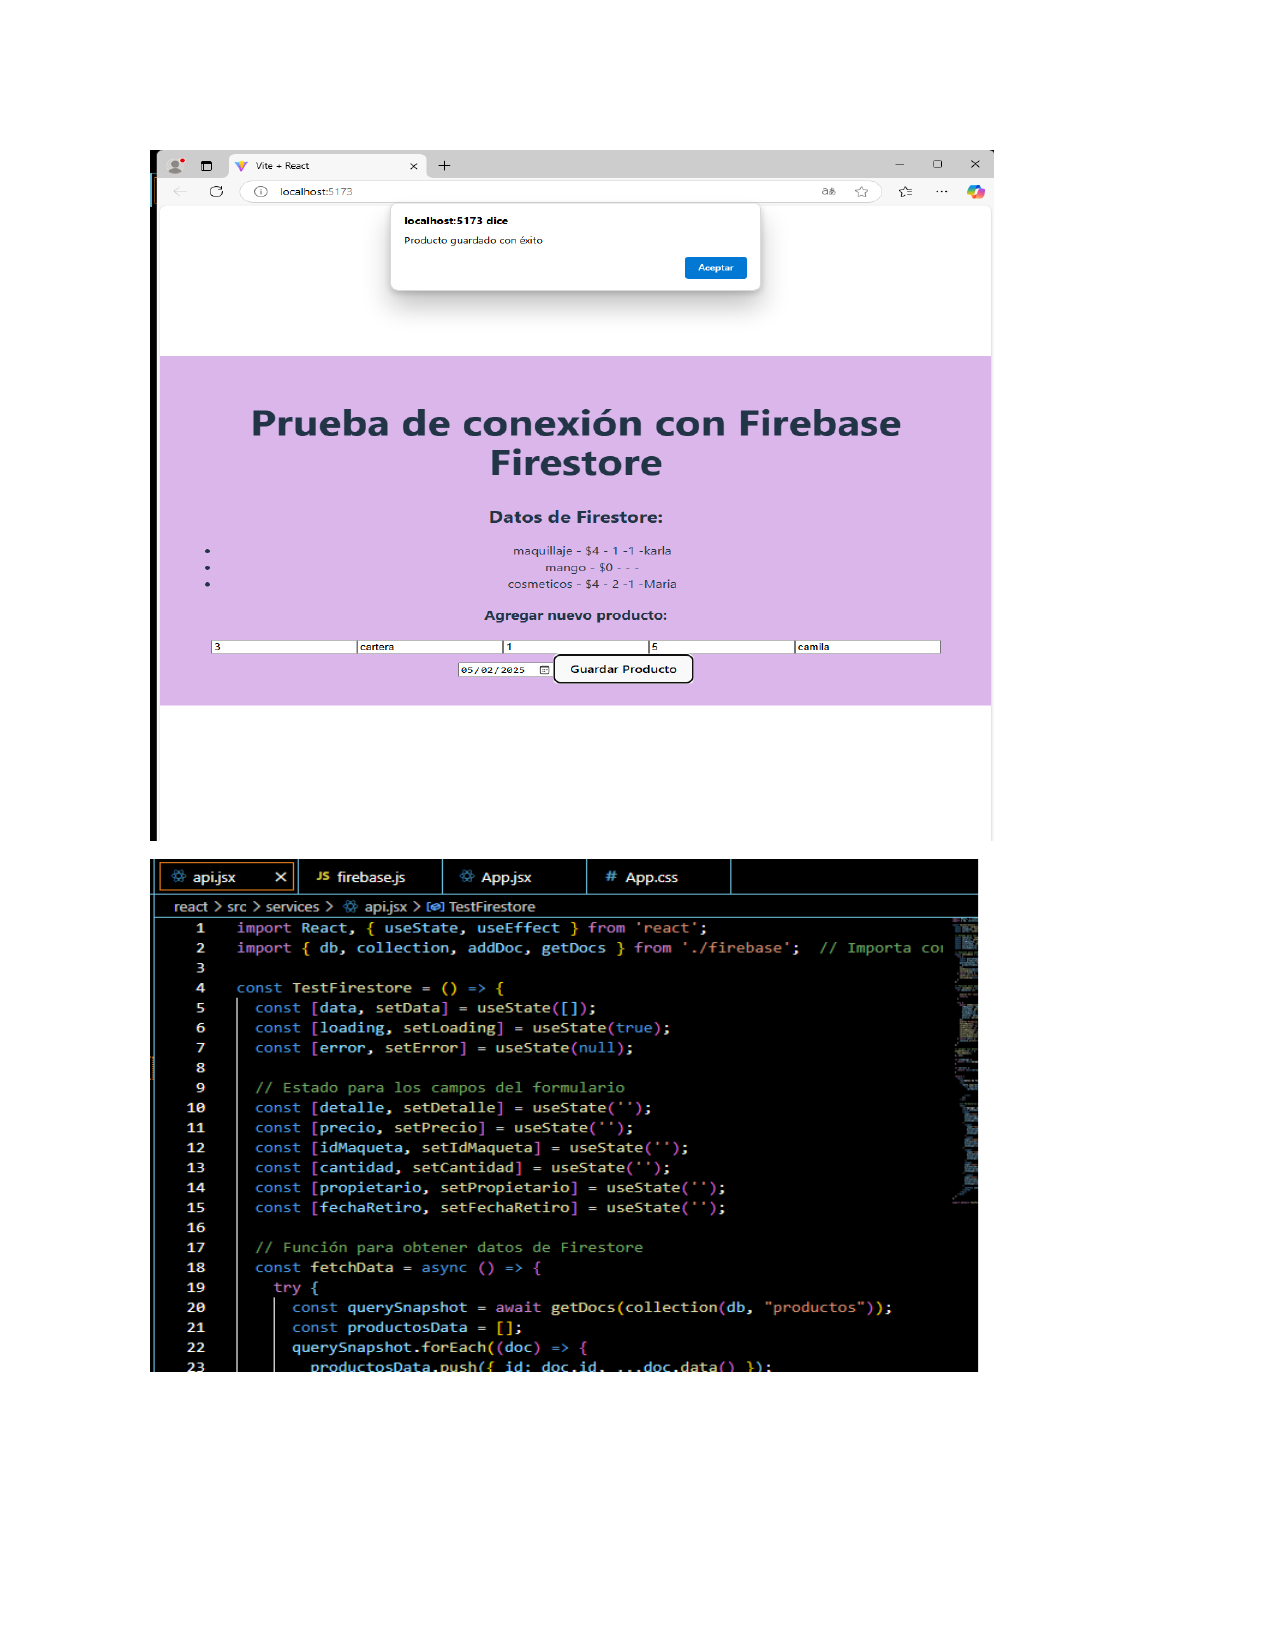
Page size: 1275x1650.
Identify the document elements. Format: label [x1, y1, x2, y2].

picture [150, 859, 979, 1372]
picture [150, 150, 994, 841]
